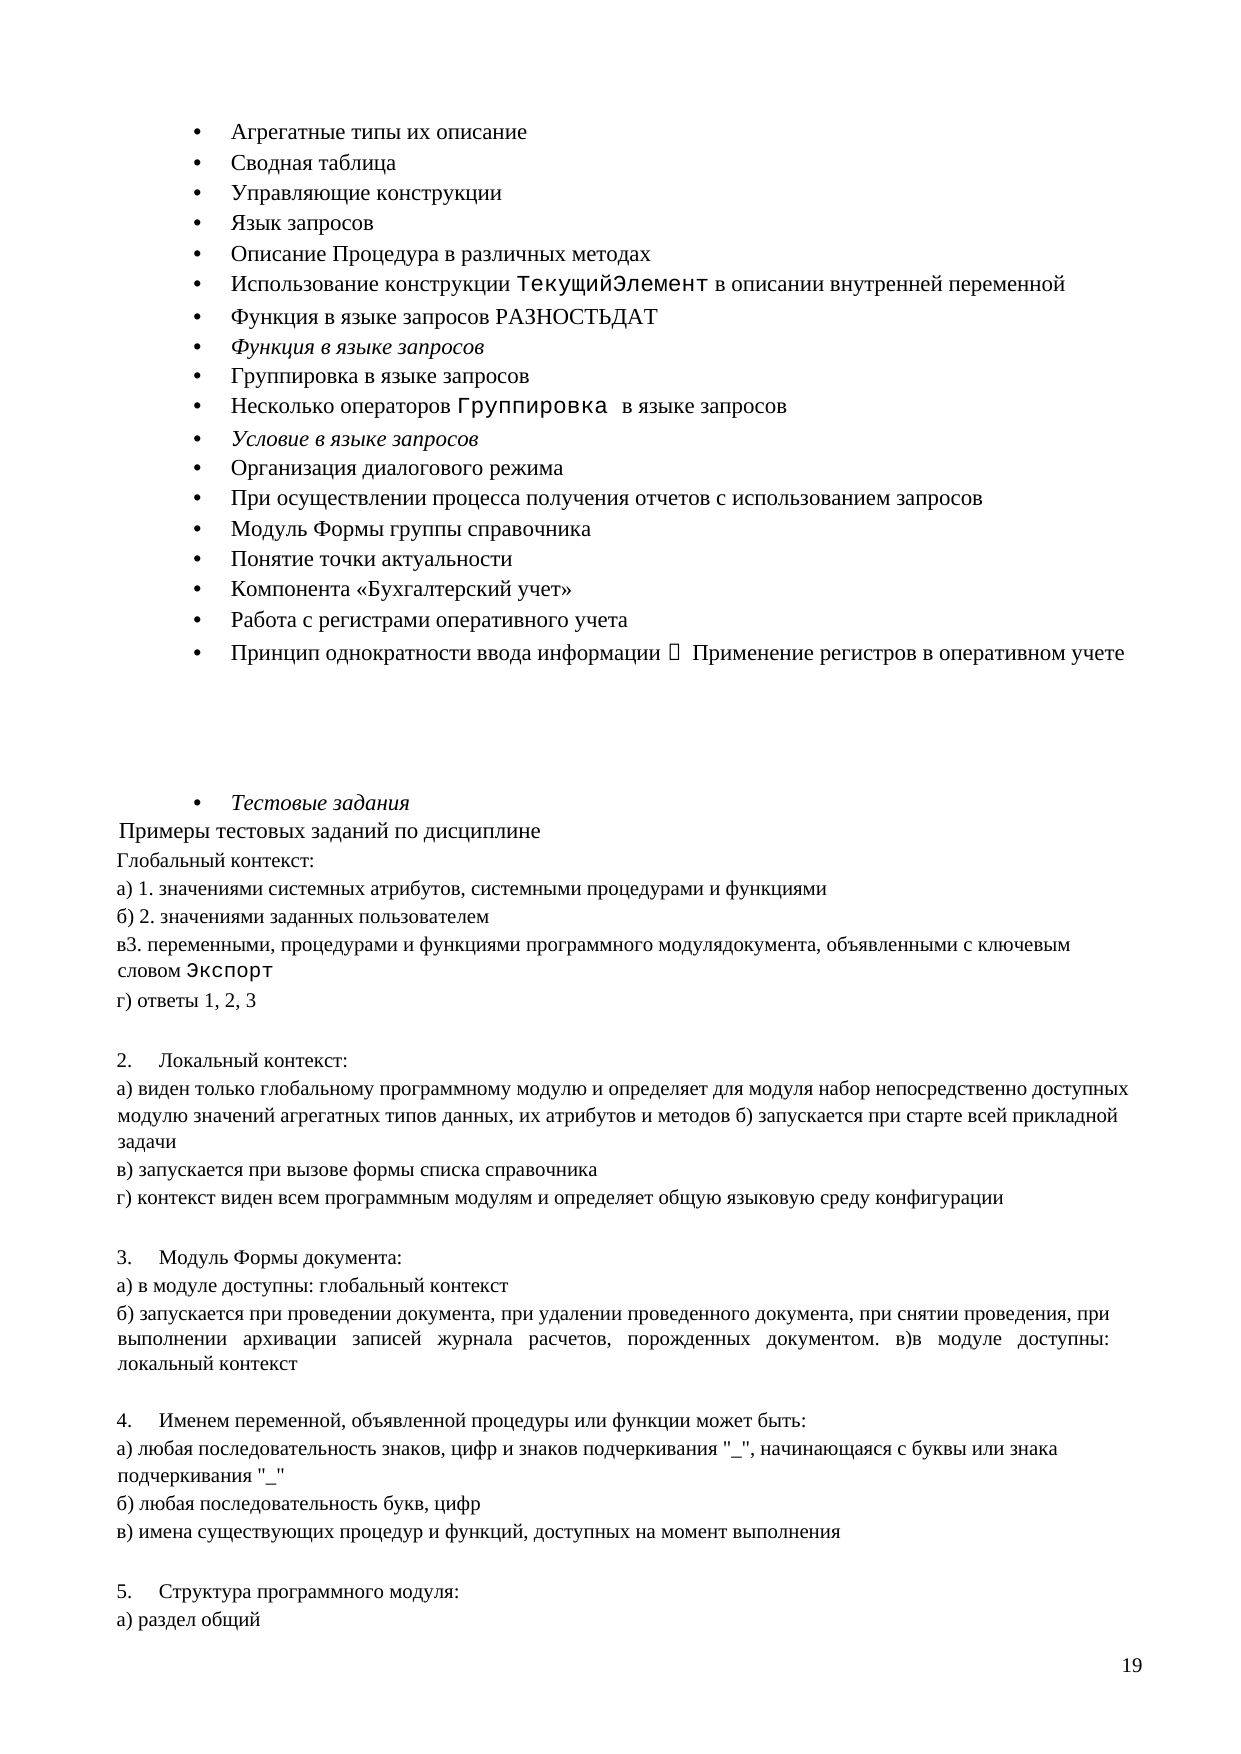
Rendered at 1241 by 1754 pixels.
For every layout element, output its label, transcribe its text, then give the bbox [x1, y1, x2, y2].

list Работа с регистрами оперативного учета [193, 606, 1138, 632]
list Локальный контекст: [116, 1048, 1137, 1072]
list Группировка в языке запросов [193, 362, 1138, 388]
text а) 1. значениями системных атрибутов, системными процедурами и функциями [116, 876, 1137, 900]
list При осуществлении процесса получения отчетов с использованием запросов [193, 484, 1138, 511]
list Несколько операторов Группировка в языке запросов [193, 392, 1138, 421]
text в) запускается при вызове формы списка справочника [116, 1157, 1137, 1181]
text Глобальный контекст: [116, 848, 1137, 872]
text а) раздел общий [116, 1606, 1137, 1631]
list Использование конструкции ТекущийЭлемент в описании внутренней переменной [193, 270, 1138, 298]
list Описание Процедура в различных методах [193, 240, 1138, 266]
list Управляющие конструкции [193, 179, 1138, 205]
list Тестовые задания [193, 789, 1138, 815]
text г) ответы 1, 2, 3 [116, 988, 1137, 1012]
list Структура программного модуля: [116, 1578, 1137, 1603]
list Принцип однократности ввода информации  Применение регистров в оперативном учете [193, 636, 1138, 667]
list Модуль Формы документа: [116, 1245, 1137, 1269]
list Условие в языке запросов [193, 425, 1138, 451]
list Организация диалогового режима [193, 454, 1138, 480]
text в3. переменными, процедурами и функциями программного модулядокумента, объявленными с ключевым словом Экспорт [116, 931, 1137, 984]
text Примеры тестовых заданий по дисциплине [118, 817, 1138, 844]
text в) имена существующих процедур и функций, доступных на момент выполнения [116, 1519, 1137, 1543]
text г) контекст виден всем программным модулям и определяет общую языковую среду конфигурации [116, 1185, 1137, 1209]
list Функция в языке запросов РАЗНОСТЬДАТ [193, 303, 1138, 329]
text б) запускается при проведении документа, при удалении проведенного документа, при снятии проведения, при выполнении архивации записей журнала расчетов, порожденных документом. в)в модуле доступны: локальный контекст [116, 1301, 1111, 1375]
list Язык запросов [193, 209, 1138, 236]
list Понятие точки актуальности [193, 545, 1138, 571]
list Сводная таблица [193, 148, 1138, 175]
list Модуль Формы группы справочника [193, 514, 1138, 541]
list Компонента «Бухгалтерский учет» [193, 575, 1138, 602]
text б) 2. значениями заданных пользователем [116, 903, 1137, 928]
text а) любая последовательность знаков, цифр и знаков подчеркивания "_", начинающаяся с буквы или знака подчеркивания "_" [116, 1436, 1137, 1487]
text б) любая последовательность букв, цифр [116, 1491, 1137, 1515]
list Агрегатные типы их описание [193, 118, 1138, 144]
text а) в модуле доступны: глобальный контекст [116, 1273, 1137, 1297]
text а) виден только глобальному программному модулю и определяет для модуля набор непосредственно доступных модулю значений агрегатных типов данных, их атрибутов и методов б) запускается при старте всей прикладной задачи [116, 1076, 1137, 1153]
list Именем переменной, объявленной процедуры или функции может быть: [116, 1408, 1137, 1432]
list Функция в языке запросов [193, 333, 1138, 359]
